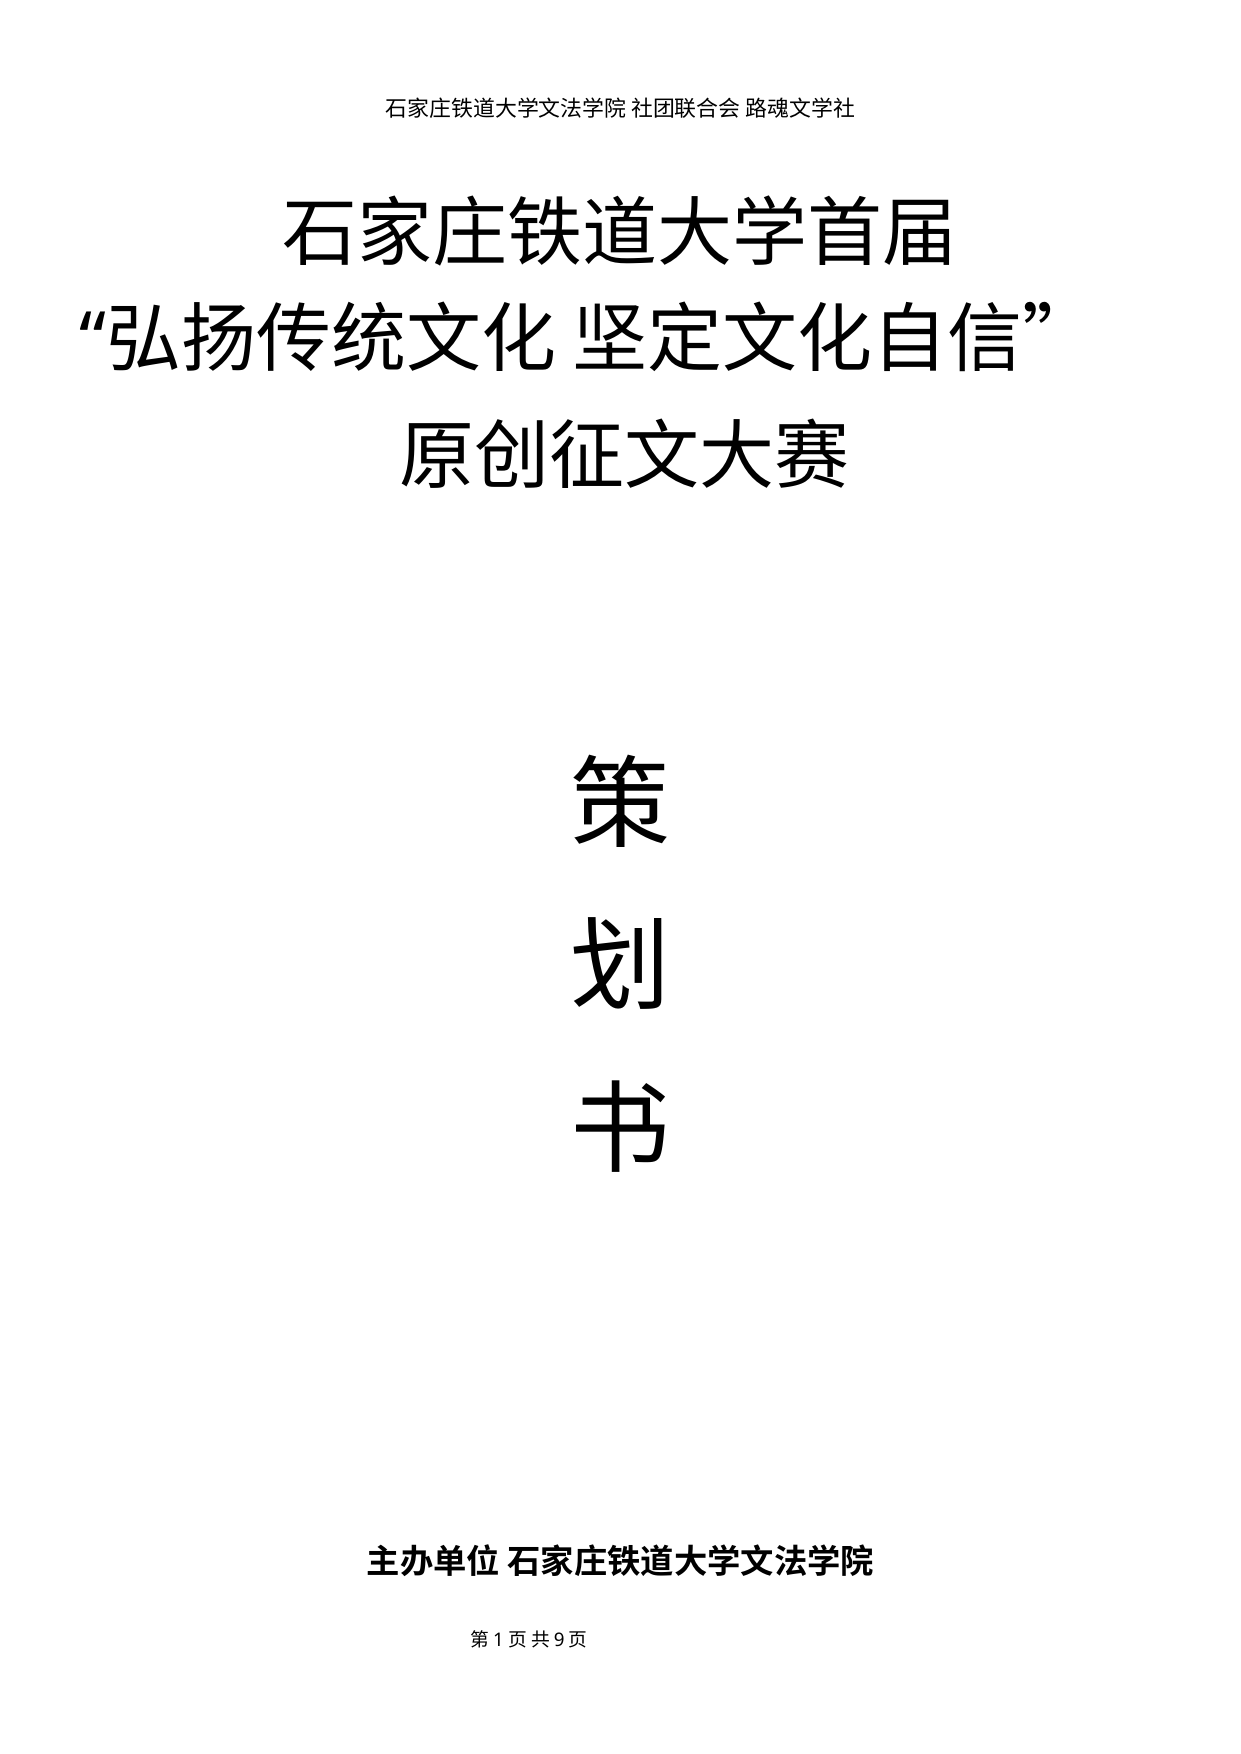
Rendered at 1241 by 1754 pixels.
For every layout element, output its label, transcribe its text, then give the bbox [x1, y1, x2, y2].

text 石家庄铁道大学首届 [187, 162, 1053, 271]
text 书 [187, 1039, 1053, 1202]
text 划 [187, 877, 1053, 1039]
text 策 [187, 714, 1053, 877]
text 主办单位 石家庄铁道大学文法学院 [187, 1527, 1053, 1592]
